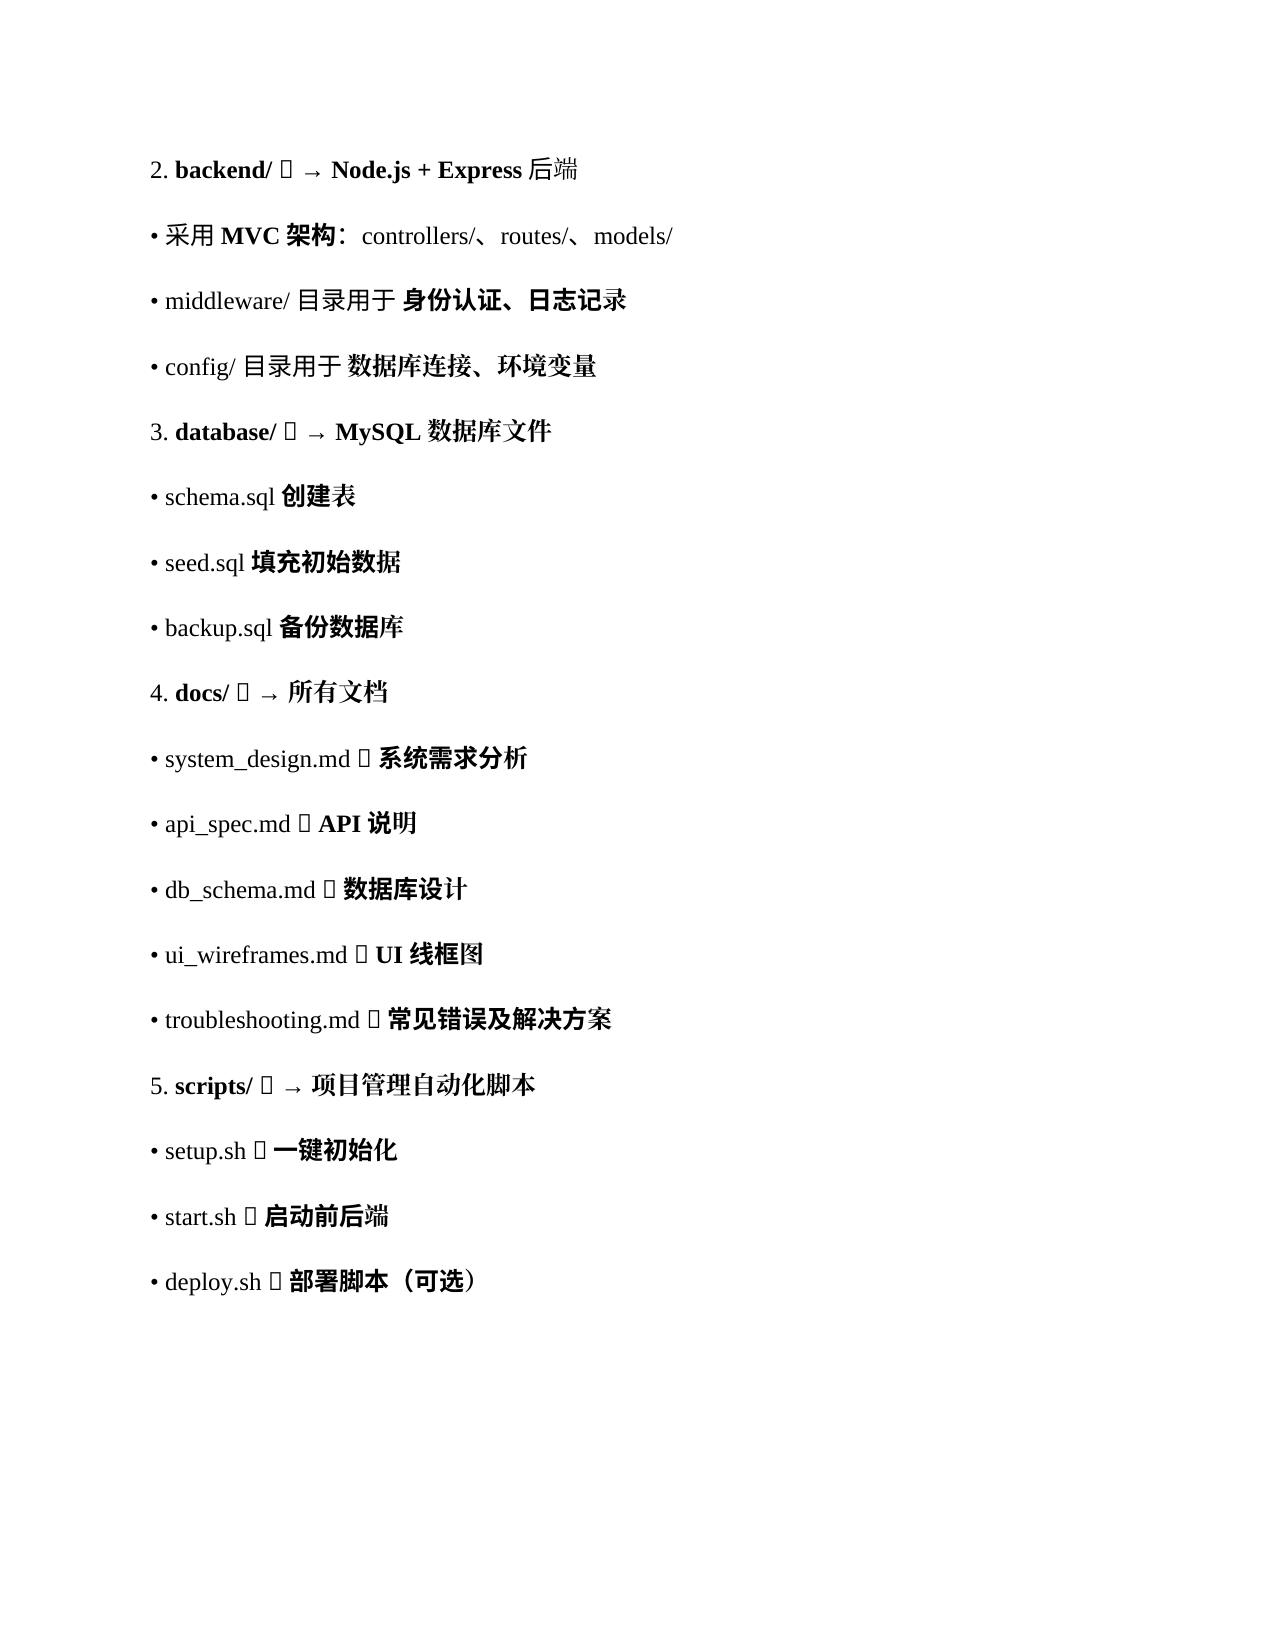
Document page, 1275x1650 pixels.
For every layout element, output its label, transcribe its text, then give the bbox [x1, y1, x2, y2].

text • api_spec.md 📄 API 说明 [150, 804, 1125, 840]
text • ui_wireframes.md 📄 UI 线框图 [150, 934, 1125, 971]
text • setup.sh 📄 一键初始化 [150, 1131, 1125, 1167]
text • middleware/ 目录用于 身份认证、日志记录 [150, 281, 1125, 317]
text • start.sh 📄 启动前后端 [150, 1196, 1125, 1232]
text • db_schema.md 📄 数据库设计 [150, 869, 1125, 905]
text 5. scripts/ 📂 → 项目管理自动化脚本 [150, 1065, 1125, 1101]
text • seed.sql 填充初始数据 [150, 542, 1125, 578]
text • config/ 目录用于 数据库连接、环境变量 [150, 346, 1125, 382]
text 4. docs/ 📂 → 所有文档 [150, 673, 1125, 709]
text 2. backend/ 📂 → Node.js + Express 后端 [150, 150, 1125, 186]
text • troubleshooting.md 📄 常见错误及解决方案 [150, 1000, 1125, 1036]
text • backup.sql 备份数据库 [150, 608, 1125, 644]
text • system_design.md 📄 系统需求分析 [150, 738, 1125, 774]
text 3. database/ 📂 → MySQL 数据库文件 [150, 412, 1125, 448]
text • schema.sql 创建表 [150, 477, 1125, 513]
text • deploy.sh 📄 部署脚本（可选） [150, 1261, 1125, 1298]
text • 采用 MVC 架构：controllers/、routes/、models/ [150, 215, 1125, 252]
